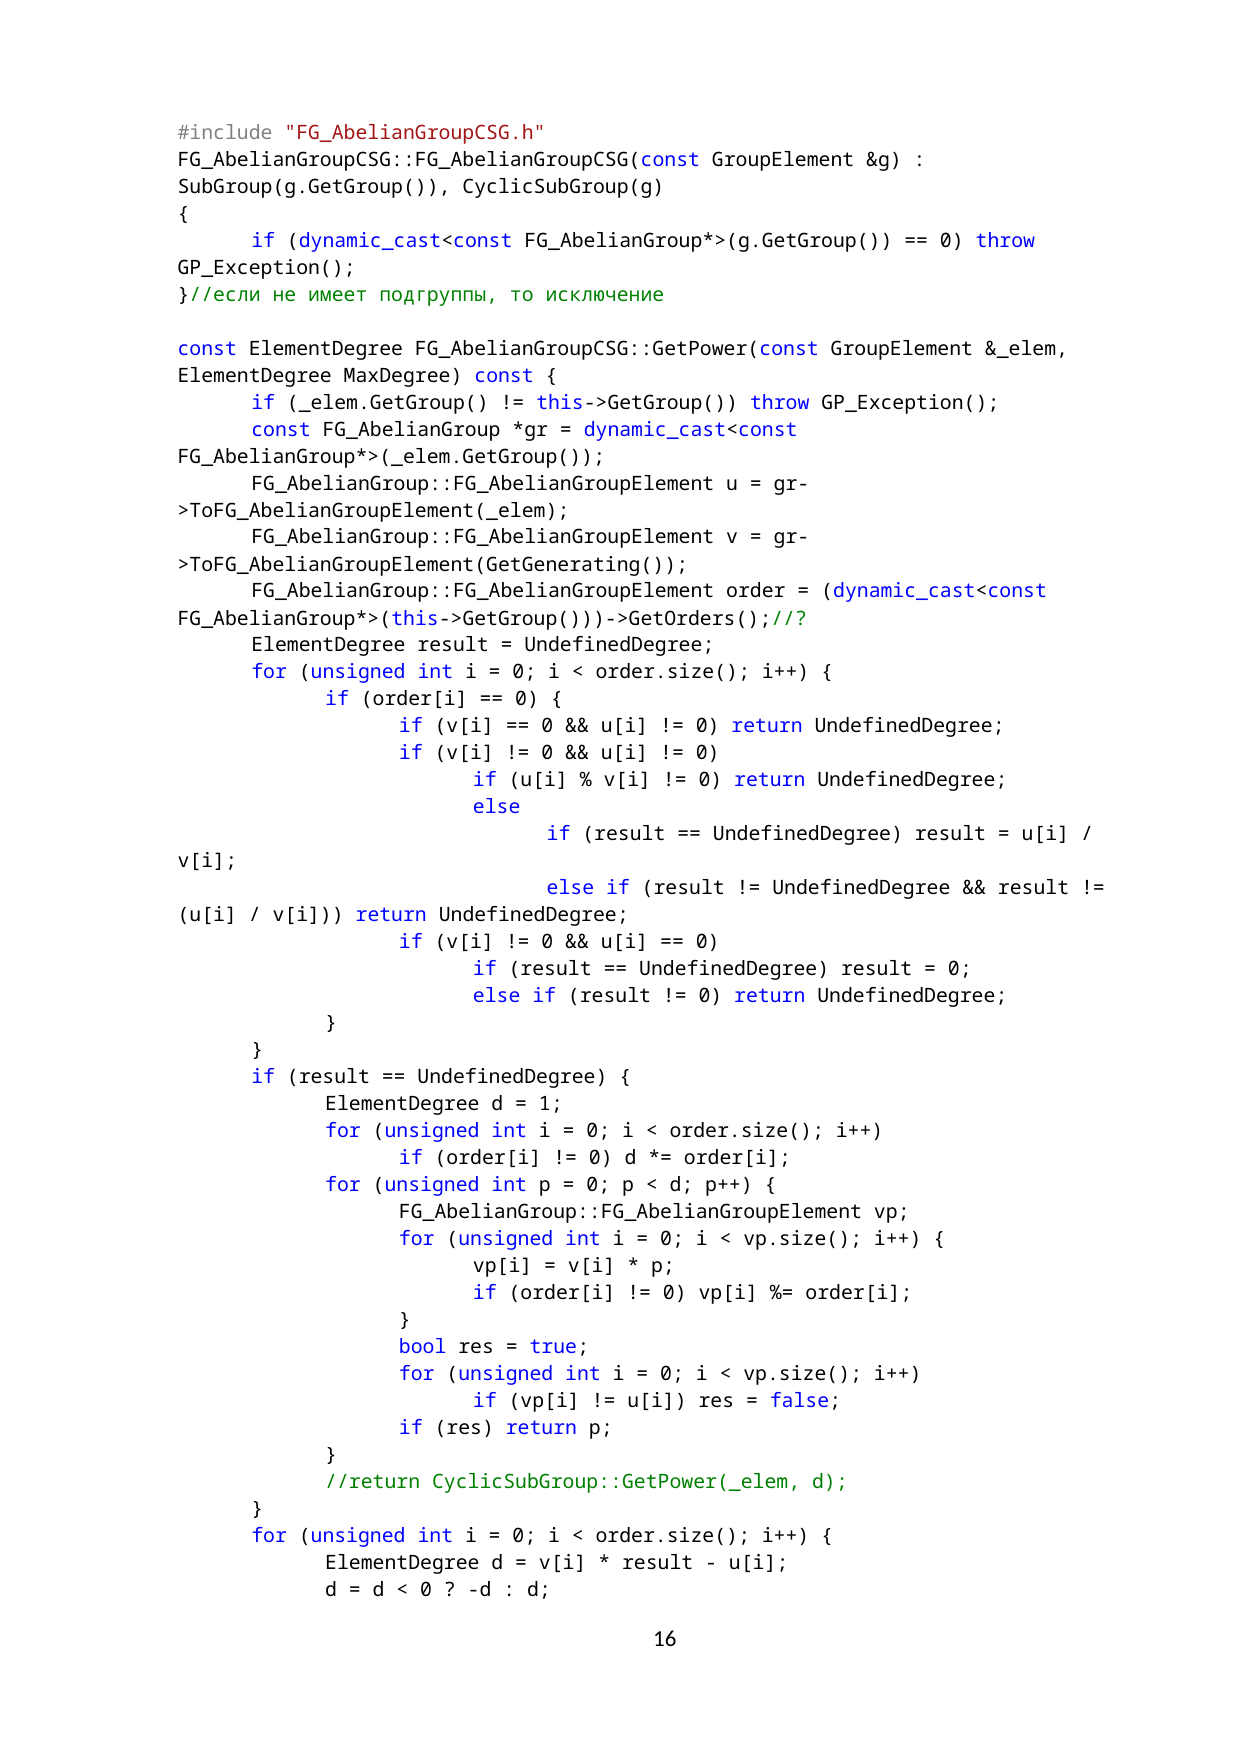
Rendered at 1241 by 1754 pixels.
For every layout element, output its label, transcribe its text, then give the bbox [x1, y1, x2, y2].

text ElementDegree d = 1; [177, 1089, 1152, 1116]
text if (res) return p; [177, 1413, 1152, 1440]
text if (dynamic_cast<const FG_AbelianGroup*>(g.GetGroup()) == 0) throw GP_Exception(); [177, 226, 1152, 280]
text else if (result != UndefinedDegree && result != (u[i] / v[i])) return UndefinedDegree; [177, 873, 1152, 927]
text } [177, 1305, 1152, 1332]
text for (unsigned int i = 0; i < order.size(); i++) { [177, 1521, 1152, 1548]
text FG_AbelianGroup::FG_AbelianGroupElement order = (dynamic_cast<const FG_AbelianGroup*>(this->GetGroup()))->GetOrders();//? [177, 577, 1152, 631]
text } [177, 1494, 1152, 1521]
text FG_AbelianGroupCSG::FG_AbelianGroupCSG(const GroupElement &g) : SubGroup(g.GetGroup()), CyclicSubGroup(g) [177, 145, 1152, 199]
text #include "FG_AbelianGroupCSG.h" [177, 118, 1152, 145]
text if (result == UndefinedDegree) { [177, 1062, 1152, 1089]
text d = d < 0 ? -d : d; [177, 1575, 1152, 1602]
text ElementDegree d = v[i] * result - u[i]; [177, 1548, 1152, 1575]
text vp[i] = v[i] * p; [177, 1251, 1152, 1278]
text else if (result != 0) return UndefinedDegree; [177, 981, 1152, 1008]
text if (result == UndefinedDegree) result = u[i] / v[i]; [177, 819, 1152, 873]
text for (unsigned int i = 0; i < vp.size(); i++) [177, 1359, 1152, 1386]
text const FG_AbelianGroup *gr = dynamic_cast<const FG_AbelianGroup*>(_elem.GetGroup()); [177, 415, 1152, 469]
text //return CyclicSubGroup::GetPower(_elem, d); [177, 1467, 1152, 1494]
text if (v[i] != 0 && u[i] == 0) [177, 927, 1152, 954]
text FG_AbelianGroup::FG_AbelianGroupElement u = gr->ToFG_AbelianGroupElement(_elem); [177, 469, 1152, 523]
text if (vp[i] != u[i]) res = false; [177, 1386, 1152, 1413]
text FG_AbelianGroup::FG_AbelianGroupElement v = gr->ToFG_AbelianGroupElement(GetGenerating()); [177, 523, 1152, 577]
text if (order[i] == 0) { [177, 685, 1152, 712]
text } [177, 1035, 1152, 1062]
text } [177, 1008, 1152, 1035]
text if (order[i] != 0) vp[i] %= order[i]; [177, 1278, 1152, 1305]
text } [177, 1440, 1152, 1467]
text if (v[i] == 0 && u[i] != 0) return UndefinedDegree; [177, 712, 1152, 739]
text else [177, 793, 1152, 819]
text if (v[i] != 0 && u[i] != 0) [177, 739, 1152, 766]
text if (_elem.GetGroup() != this->GetGroup()) throw GP_Exception(); [177, 388, 1152, 415]
text for (unsigned int i = 0; i < vp.size(); i++) { [177, 1224, 1152, 1251]
text if (result == UndefinedDegree) result = 0; [177, 954, 1152, 981]
text for (unsigned int i = 0; i < order.size(); i++) { [177, 658, 1152, 685]
text bool res = true; [177, 1332, 1152, 1359]
text const ElementDegree FG_AbelianGroupCSG::GetPower(const GroupElement &_elem, ElementDegree MaxDegree) const { [177, 334, 1152, 388]
text if (u[i] % v[i] != 0) return UndefinedDegree; [177, 766, 1152, 793]
text for (unsigned int p = 0; p < d; p++) { [177, 1170, 1152, 1197]
text ElementDegree result = UndefinedDegree; [177, 631, 1152, 658]
text { [177, 199, 1152, 226]
text FG_AbelianGroup::FG_AbelianGroupElement vp; [177, 1197, 1152, 1224]
text }//если не имеет подгруппы, то исключение [177, 280, 1152, 307]
text if (order[i] != 0) d *= order[i]; [177, 1143, 1152, 1170]
text for (unsigned int i = 0; i < order.size(); i++) [177, 1116, 1152, 1143]
